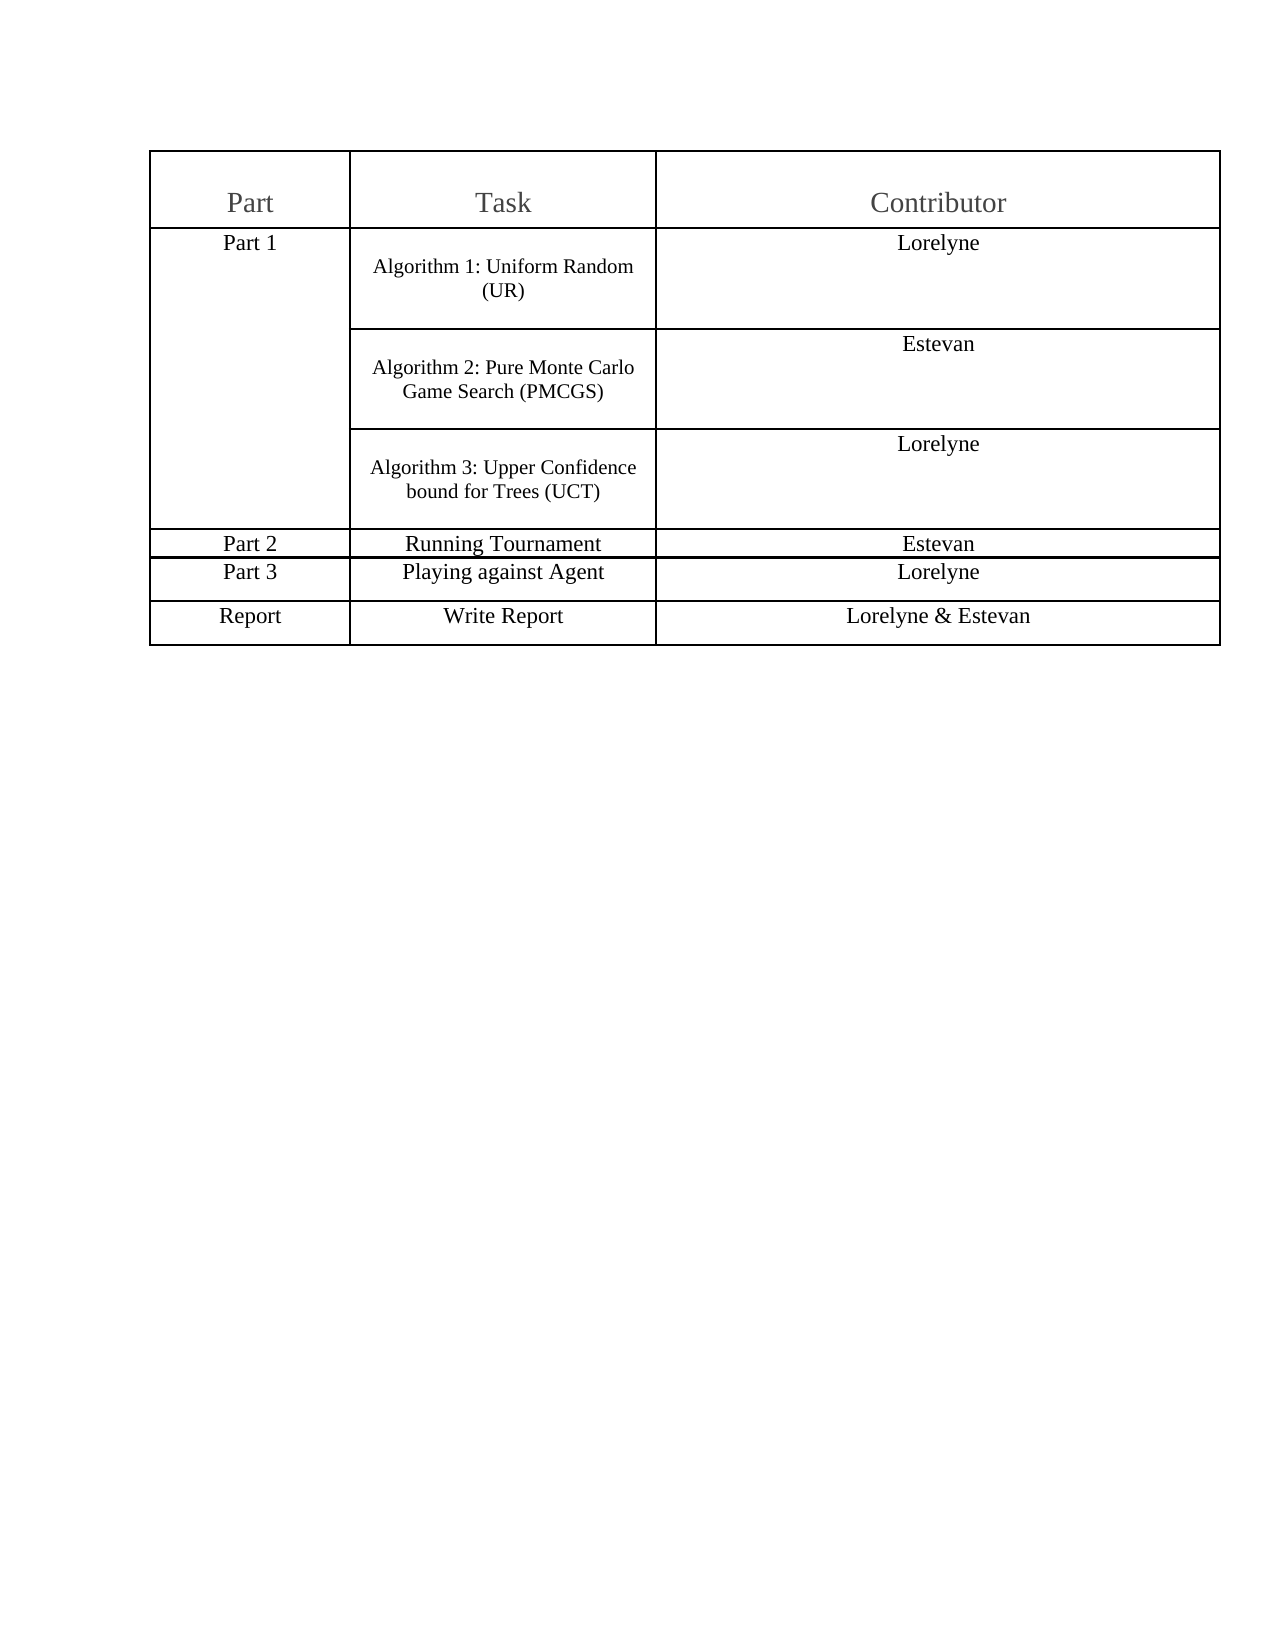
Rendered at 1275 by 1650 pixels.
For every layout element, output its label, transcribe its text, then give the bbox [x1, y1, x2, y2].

table_cell Algorithm 1: Uniform Random (UR) [351, 229, 655, 327]
table_cell Lorelyne [657, 430, 1219, 528]
table_cell Algorithm 3: Upper Confidence bound for Trees (UCT) [351, 430, 655, 528]
table_cell Write Report [351, 602, 655, 644]
table_cell Running Tournament [351, 530, 655, 556]
table_cell Part 1 [151, 229, 349, 528]
table_header Part [151, 152, 349, 227]
table_cell Part 3 [151, 559, 349, 600]
table_cell Estevan [657, 330, 1219, 428]
table_cell Part 2 [151, 530, 349, 556]
table_header Task [351, 152, 655, 227]
table_cell Lorelyne & Estevan [657, 602, 1219, 644]
table_cell Estevan [657, 530, 1219, 556]
table_cell Report [151, 602, 349, 644]
table_header Contributor [657, 152, 1219, 227]
table_cell Lorelyne [657, 229, 1219, 327]
table_cell Lorelyne [657, 559, 1219, 600]
table_cell Playing against Agent [351, 559, 655, 600]
table_cell Algorithm 2: Pure Monte Carlo Game Search (PMCGS) [351, 330, 655, 428]
